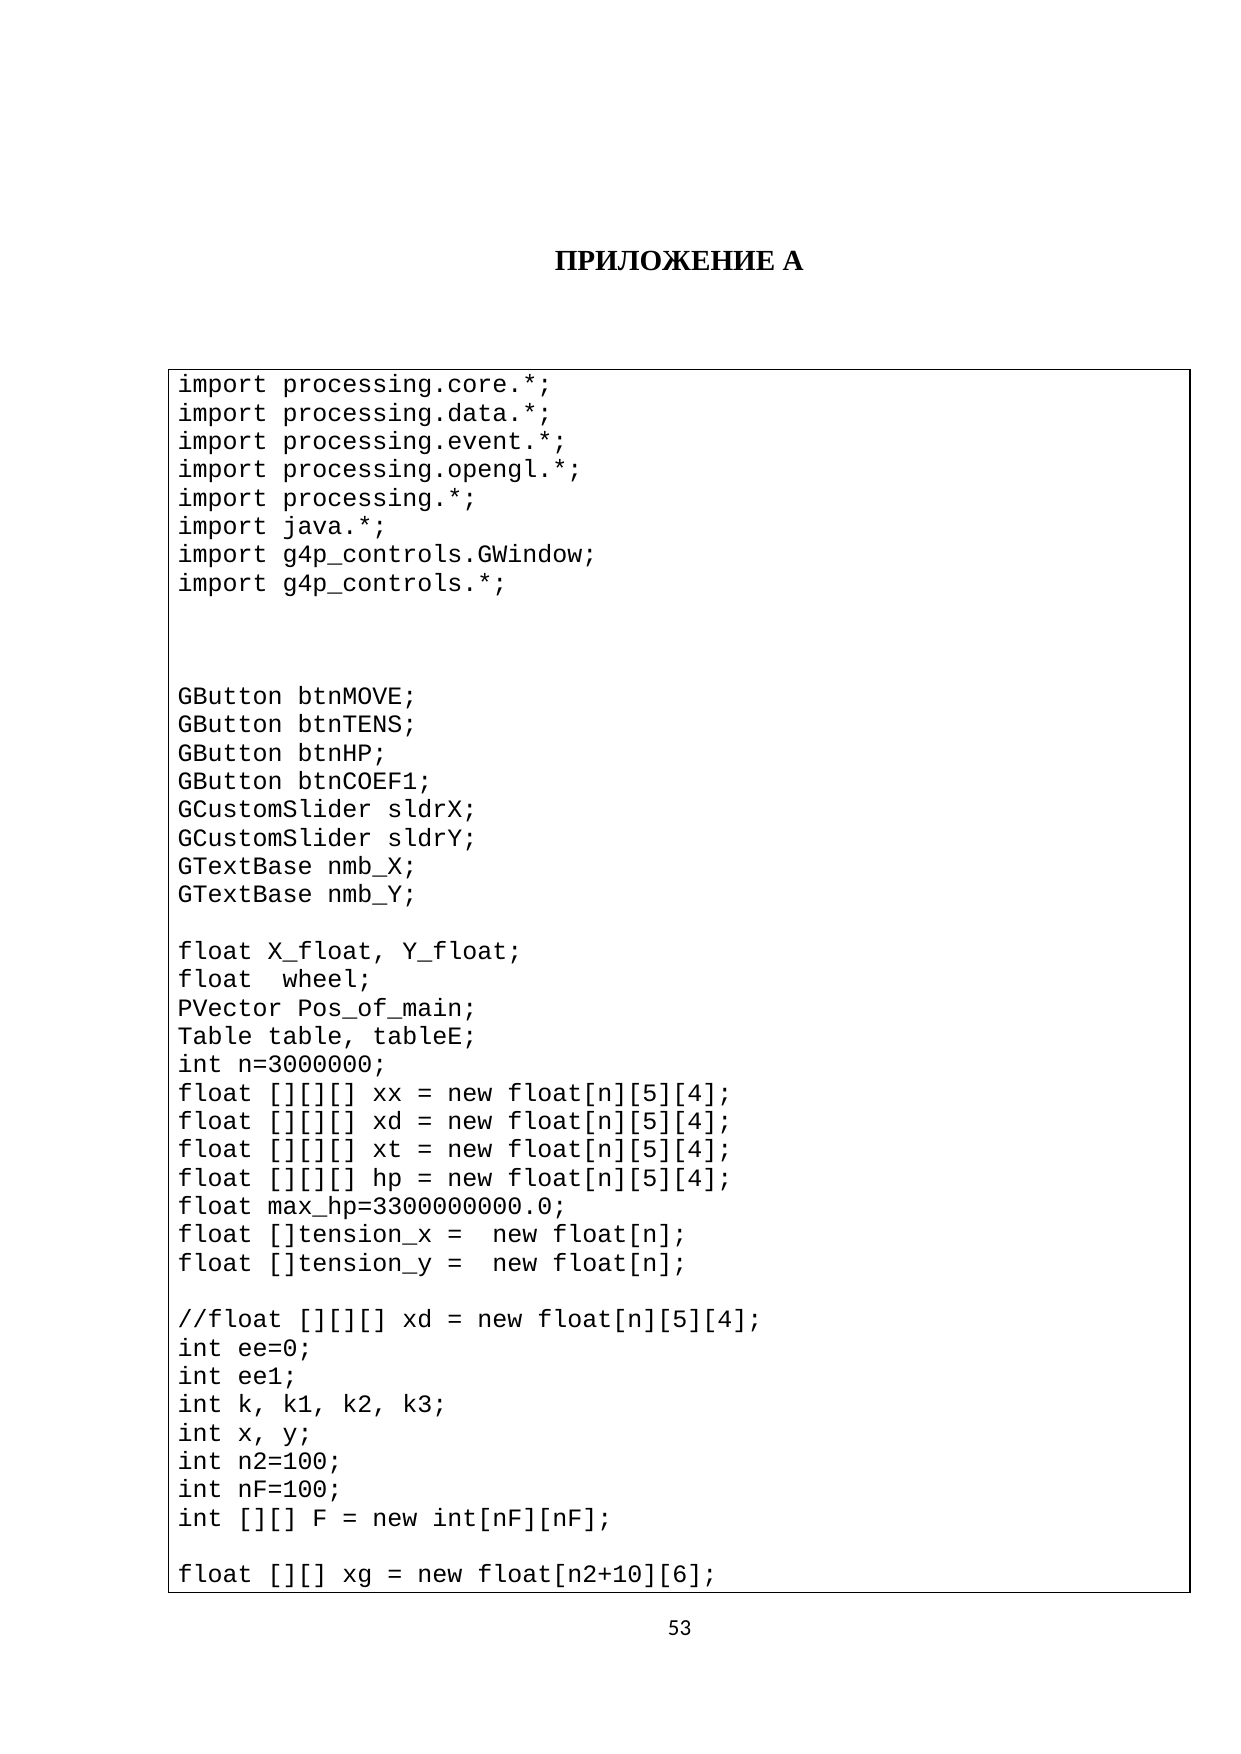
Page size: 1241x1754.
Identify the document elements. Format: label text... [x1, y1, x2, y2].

text int x, y; [177, 1420, 1181, 1448]
text float [][] xg = new float[n2+10][6]; [169, 1559, 1189, 1592]
text float [][][] xx = new float[n][5][4]; [177, 1080, 1181, 1108]
text GCustomSlider sldrY; [177, 825, 1181, 853]
text int nF=100; [177, 1477, 1181, 1505]
text GTextBase nmb_X; [177, 853, 1181, 882]
text float [][][] xd = new float[n][5][4]; [177, 1108, 1181, 1137]
text float wheel; [177, 967, 1181, 995]
text import java.*; [177, 513, 1181, 542]
text import processing.data.*; [177, 400, 1181, 428]
text GButton btnCOEF1; [177, 768, 1181, 797]
text //float [][][] xd = new float[n][5][4]; [177, 1307, 1181, 1335]
text GButton btnMOVE; [177, 683, 1181, 712]
text import processing.*; [177, 485, 1181, 513]
text float []tension_y = new float[n]; [177, 1250, 1181, 1278]
text int ee1; [177, 1363, 1181, 1392]
text Table table, tableE; [177, 1023, 1181, 1052]
text float max_hp=3300000000.0; [177, 1193, 1181, 1222]
text int n=3000000; [177, 1052, 1181, 1080]
text import g4p_controls.GWindow; [177, 542, 1181, 570]
text int [][] F = new int[nF][nF]; [177, 1505, 1181, 1533]
text GButton btnHP; [177, 740, 1181, 768]
text import processing.opengl.*; [177, 457, 1181, 485]
text float [][][] xt = new float[n][5][4]; [177, 1137, 1181, 1165]
text import processing.event.*; [177, 428, 1181, 457]
text int k, k1, k2, k3; [177, 1392, 1181, 1420]
text import processing.core.*; [169, 370, 1189, 400]
text import g4p_controls.*; [177, 570, 1181, 598]
text int ee=0; [177, 1335, 1181, 1363]
text ПРИЛОЖЕНИЕ А [177, 243, 1181, 277]
text int n2=100; [177, 1448, 1181, 1477]
text GTextBase nmb_Y; [177, 882, 1181, 910]
text float []tension_x = new float[n]; [177, 1222, 1181, 1250]
text GButton btnTENS; [177, 712, 1181, 740]
text float [][][] hp = new float[n][5][4]; [177, 1165, 1181, 1193]
text PVector Pos_of_main; [177, 995, 1181, 1023]
text GCustomSlider sldrX; [177, 797, 1181, 825]
text float X_float, Y_float; [177, 938, 1181, 967]
